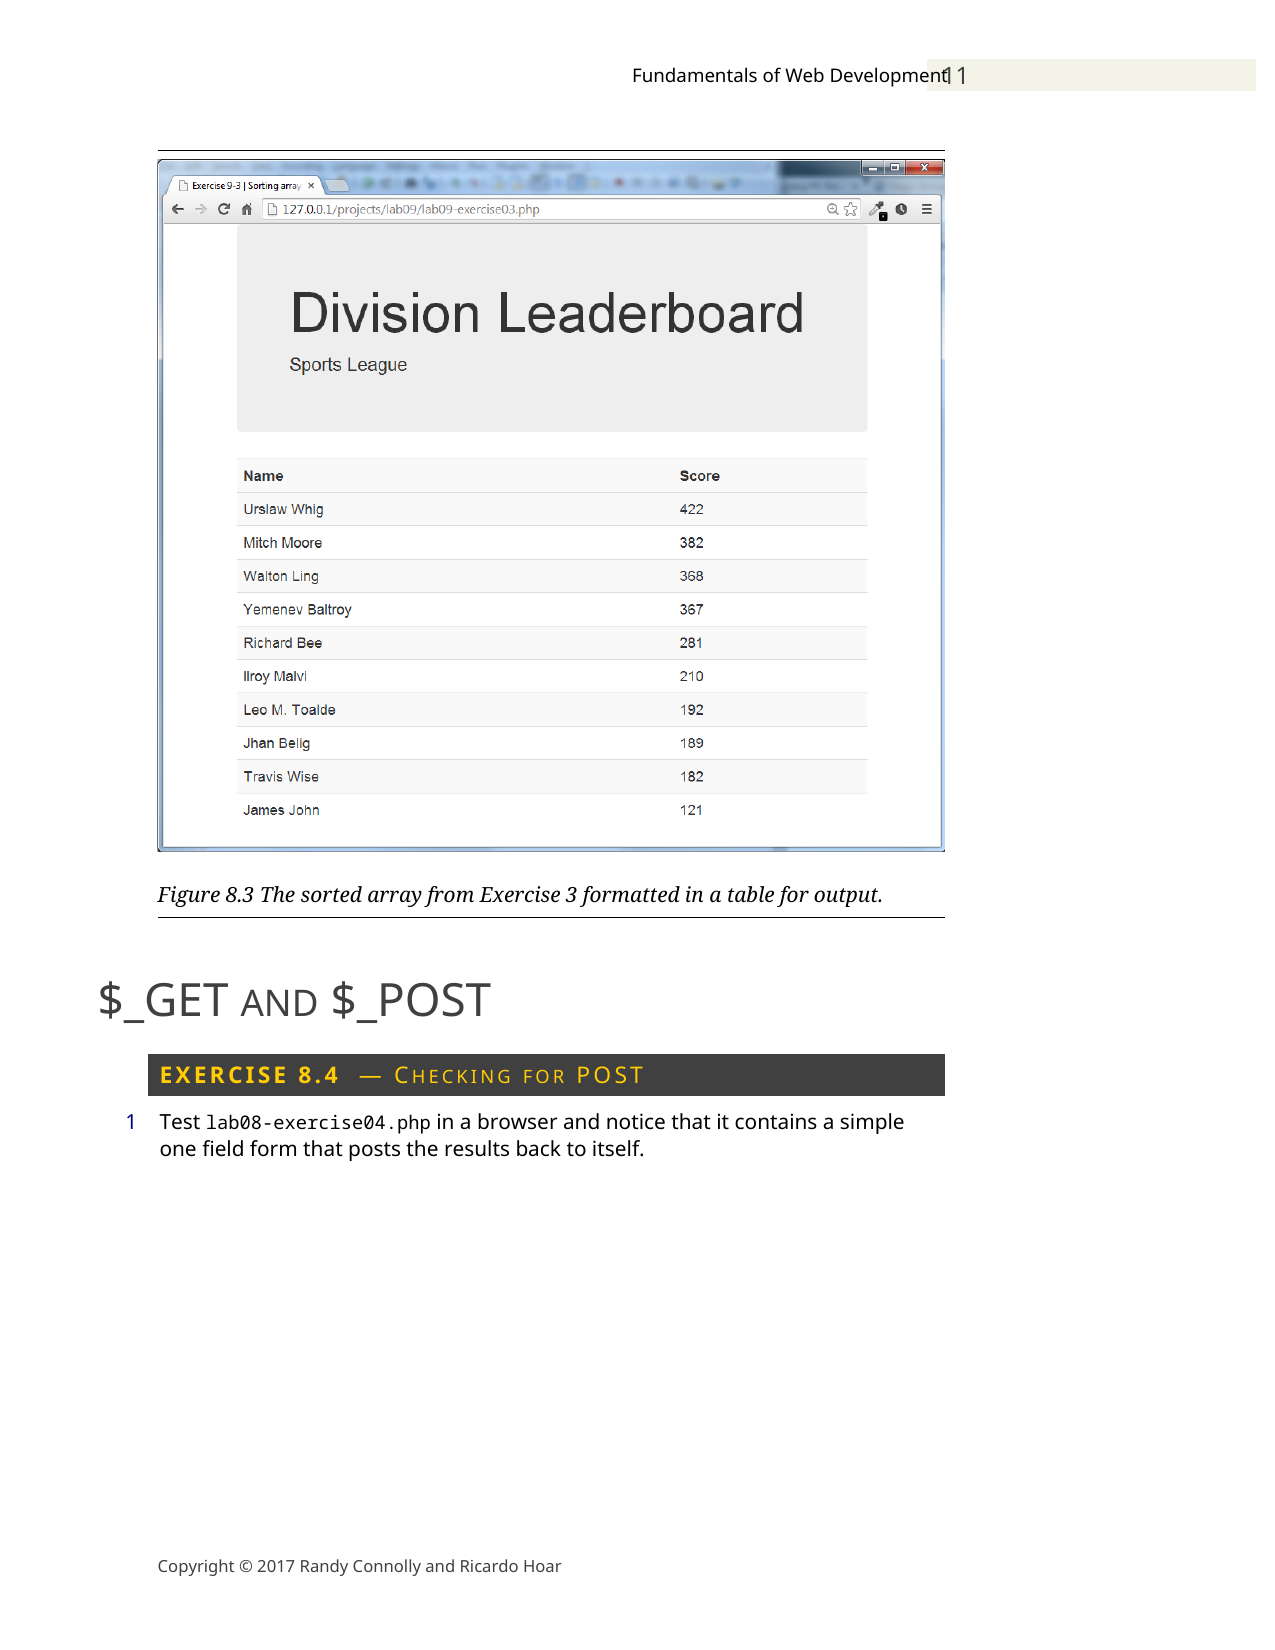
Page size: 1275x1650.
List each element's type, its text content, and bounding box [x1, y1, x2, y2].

table_header EXERCISE 8. — Checking for POST [148, 1054, 945, 1096]
table_cell Test lab08-exercise04.php in a browser and notice that it contains a simple one field form that posts the results back to itself. [148, 1096, 945, 1183]
picture [157, 159, 945, 852]
subtitle $_GET and $_POST [97, 968, 945, 1030]
text Figure 8.3 The sorted array from Exercise 3 formatted in a table for output. [157, 877, 945, 918]
table_cell 1 [101, 1096, 148, 1183]
